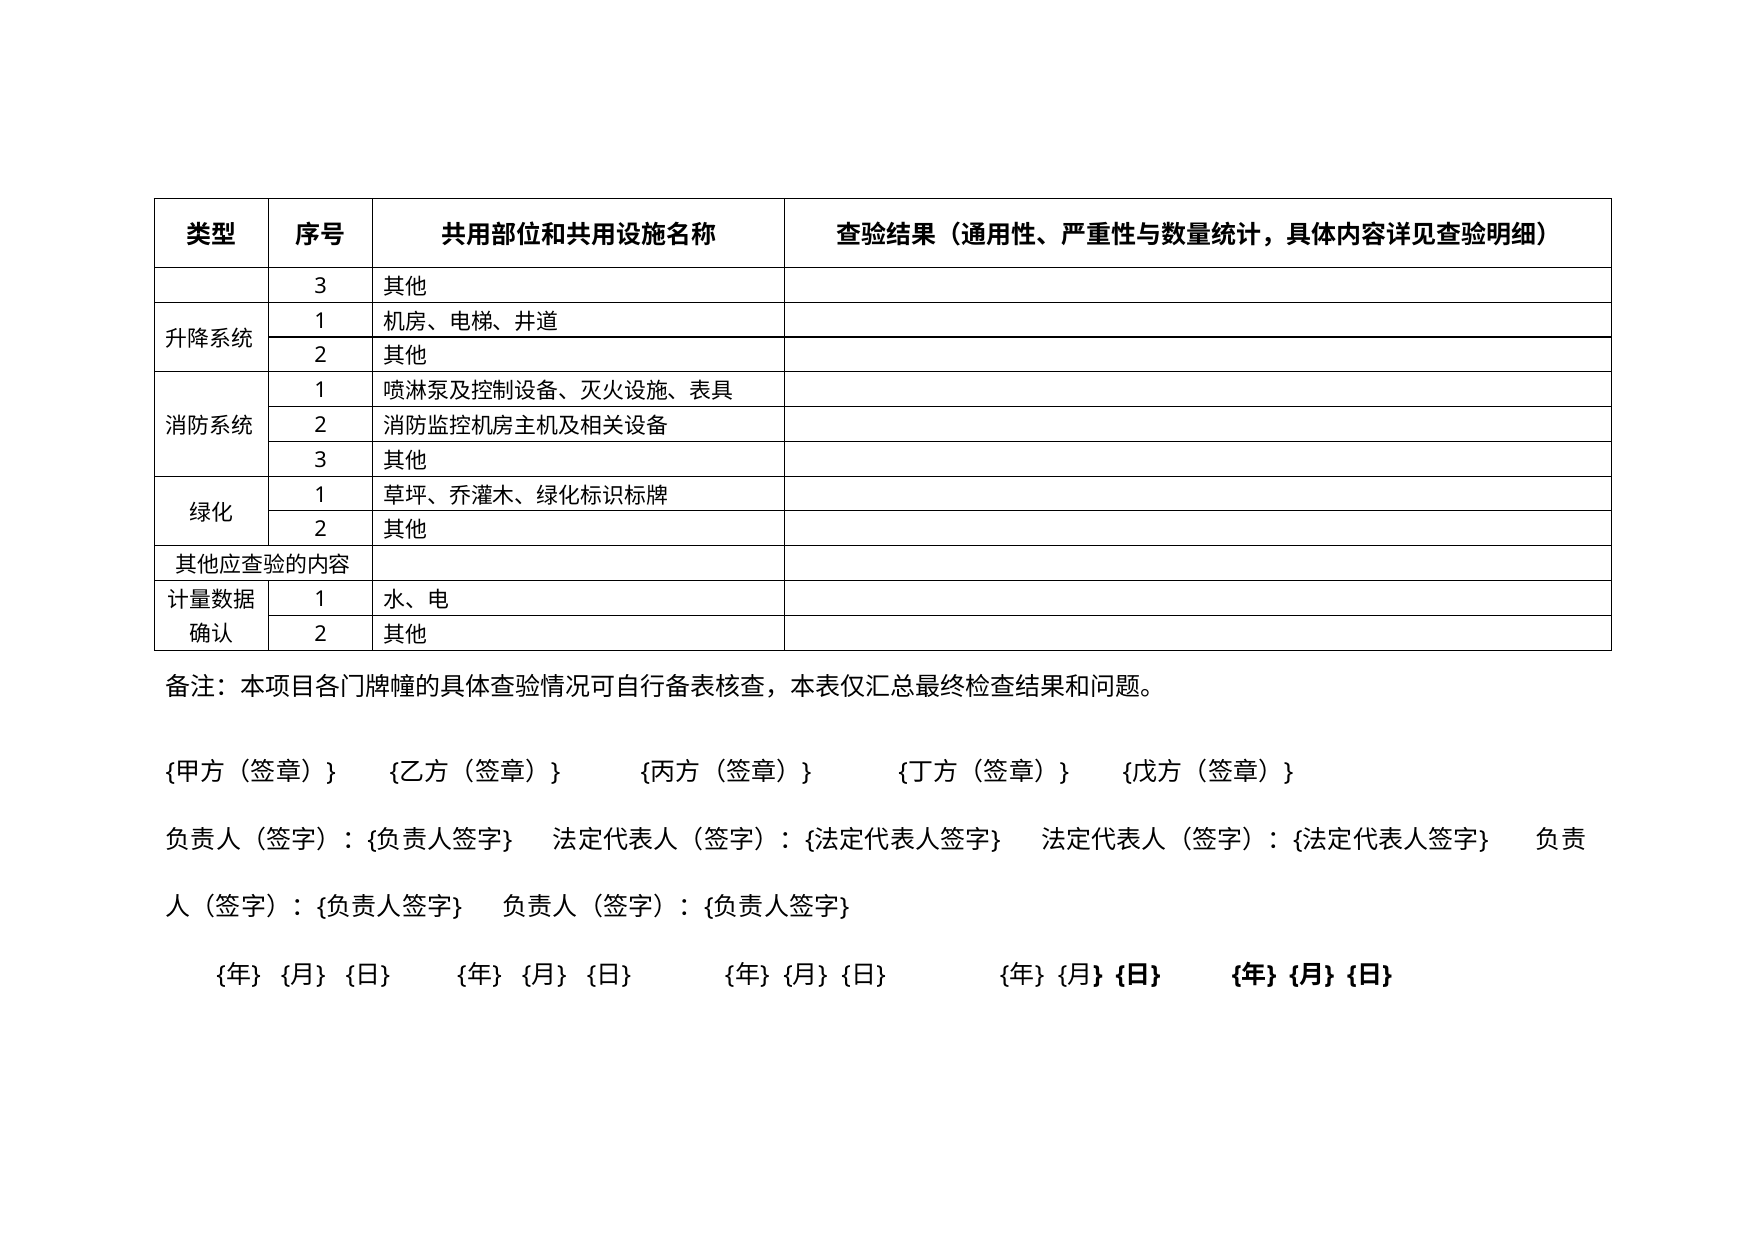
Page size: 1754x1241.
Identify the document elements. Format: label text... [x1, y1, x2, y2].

table_cell [785, 268, 1611, 302]
table_cell [785, 338, 1611, 371]
table_cell 其他 [373, 338, 784, 371]
text 备注：本项目各门牌幢的具体查验情况可自行备表核查，本表仅汇总最终检查结果和问题。 [165, 651, 1604, 718]
table_cell 1 [269, 372, 372, 406]
table_cell [785, 581, 1611, 615]
table_cell 计量数据确认 [155, 581, 268, 649]
table_cell 2 [269, 338, 372, 371]
table_cell 2 [269, 616, 372, 649]
table_cell 其他 [373, 442, 784, 476]
text 负责人（签字）：{负责人签字} 法定代表人（签字）：{法定代表人签字} 法定代表人（签字）：{法定代表人签字} 负责人（签字）：{负责人签字} 负责人（签字）：{负责人签字} [165, 804, 1604, 939]
table_cell 1 [269, 303, 372, 336]
table_cell [785, 546, 1611, 580]
table_cell 绿化 [155, 477, 268, 545]
table_cell [785, 511, 1611, 545]
table_cell 草坪、乔灌木、绿化标识标牌 [373, 477, 784, 510]
table_cell 3 [269, 442, 372, 476]
table_cell [785, 616, 1611, 649]
table_cell [785, 407, 1611, 441]
table_header 序号 [269, 199, 372, 267]
table_cell 升降系统 [155, 303, 268, 371]
table_cell [785, 477, 1611, 510]
table_cell 其他 [373, 268, 784, 302]
table_cell 3 [269, 268, 372, 302]
table_cell 喷淋泵及控制设备、灭火设施、表具 [373, 372, 784, 406]
table_cell 1 [269, 477, 372, 510]
table_cell 2 [269, 407, 372, 441]
table_cell 机房、电梯、井道 [373, 303, 784, 336]
table_cell [785, 442, 1611, 476]
table_header 类型 [155, 199, 268, 267]
table_cell [785, 303, 1611, 336]
table_cell [785, 372, 1611, 406]
table_cell [373, 546, 784, 580]
table_header 查验结果（通用性、严重性与数量统计，具体内容详见查验明细） [785, 199, 1611, 267]
table_cell 消防系统 [155, 372, 268, 476]
table_cell 水、电 [373, 581, 784, 615]
table_cell 2 [269, 511, 372, 545]
table_cell 其他 [373, 616, 784, 649]
text {年} {月} {日} {年} {月} {日} {年} {月} {日} {年} {月} {日} {年} {月} {日} [165, 939, 1604, 1006]
table_cell 其他 [373, 511, 784, 545]
table_cell 1 [269, 581, 372, 615]
table_cell 消防监控机房主机及相关设备 [373, 407, 784, 441]
table_cell 其他应查验的内容 [155, 546, 372, 580]
text {甲方（签章）} {乙方（签章）} {丙方（签章）} {丁方（签章）} {戊方（签章）} [165, 736, 1604, 804]
table_header 共用部位和共用设施名称 [373, 199, 784, 267]
